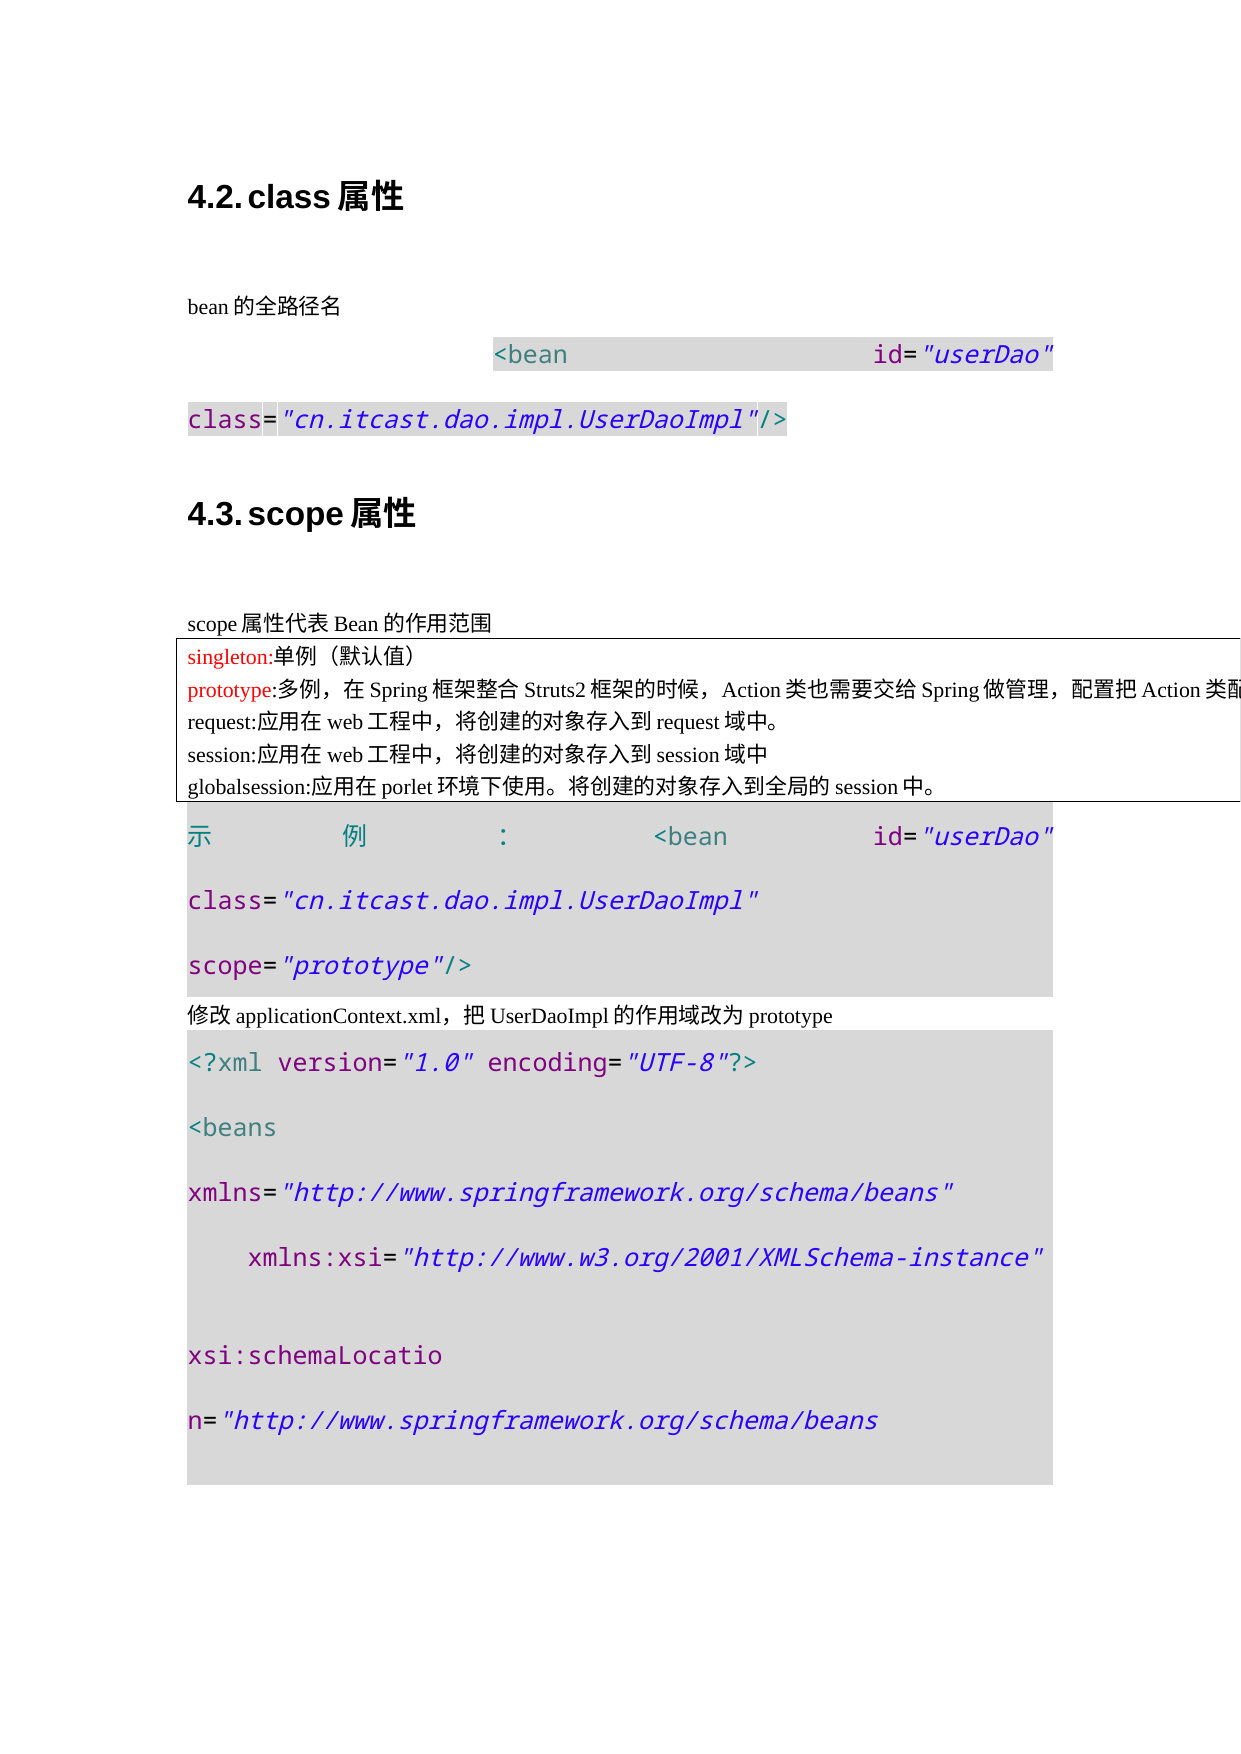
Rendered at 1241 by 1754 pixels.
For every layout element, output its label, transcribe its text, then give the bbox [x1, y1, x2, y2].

text scope属性代表Bean的作用范围 [187, 605, 1053, 638]
text <beans xmlns="http://www.springframework.org/schema/beans" [187, 1095, 1053, 1225]
text <bean id="userDao" class="cn.itcast.dao.impl.UserDaoImpl"/> [187, 321, 1053, 451]
text 修改applicationContext.xml，把UserDaoImpl的作用域改为prototype [187, 997, 1053, 1030]
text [187, 1452, 1053, 1485]
text <?xml version="1.0" encoding="UTF-8"?> [187, 1030, 1053, 1095]
text 示例：<bean id="userDao" class="cn.itcast.dao.impl.UserDaoImpl" scope="prototype"/> [187, 802, 1053, 997]
table_header singleton:单例（默认值） prototype:多例，在Spring框架整合Struts2框架的时候，Action类也需要交给Spring做管理，配置把Action类配置成多例！！ request:应用在web工程中，将创建的对象存入到request域中。 session:应用在web工程中，将创建的对象存入到session域中 globalsession:应用在porlet环境下使用。将创建的对象存入到全局的session中。 [177, 639, 1240, 801]
text xsi:schemaLocation="http://www.springframework.org/schema/beans [187, 1290, 1053, 1452]
text xmlns:xsi="http://www.w3.org/2001/XMLSchema-instance" [187, 1225, 1053, 1290]
subtitle scope属性 [187, 478, 1053, 543]
subtitle class属性 [187, 162, 1053, 227]
text bean的全路径名 [187, 289, 1053, 321]
